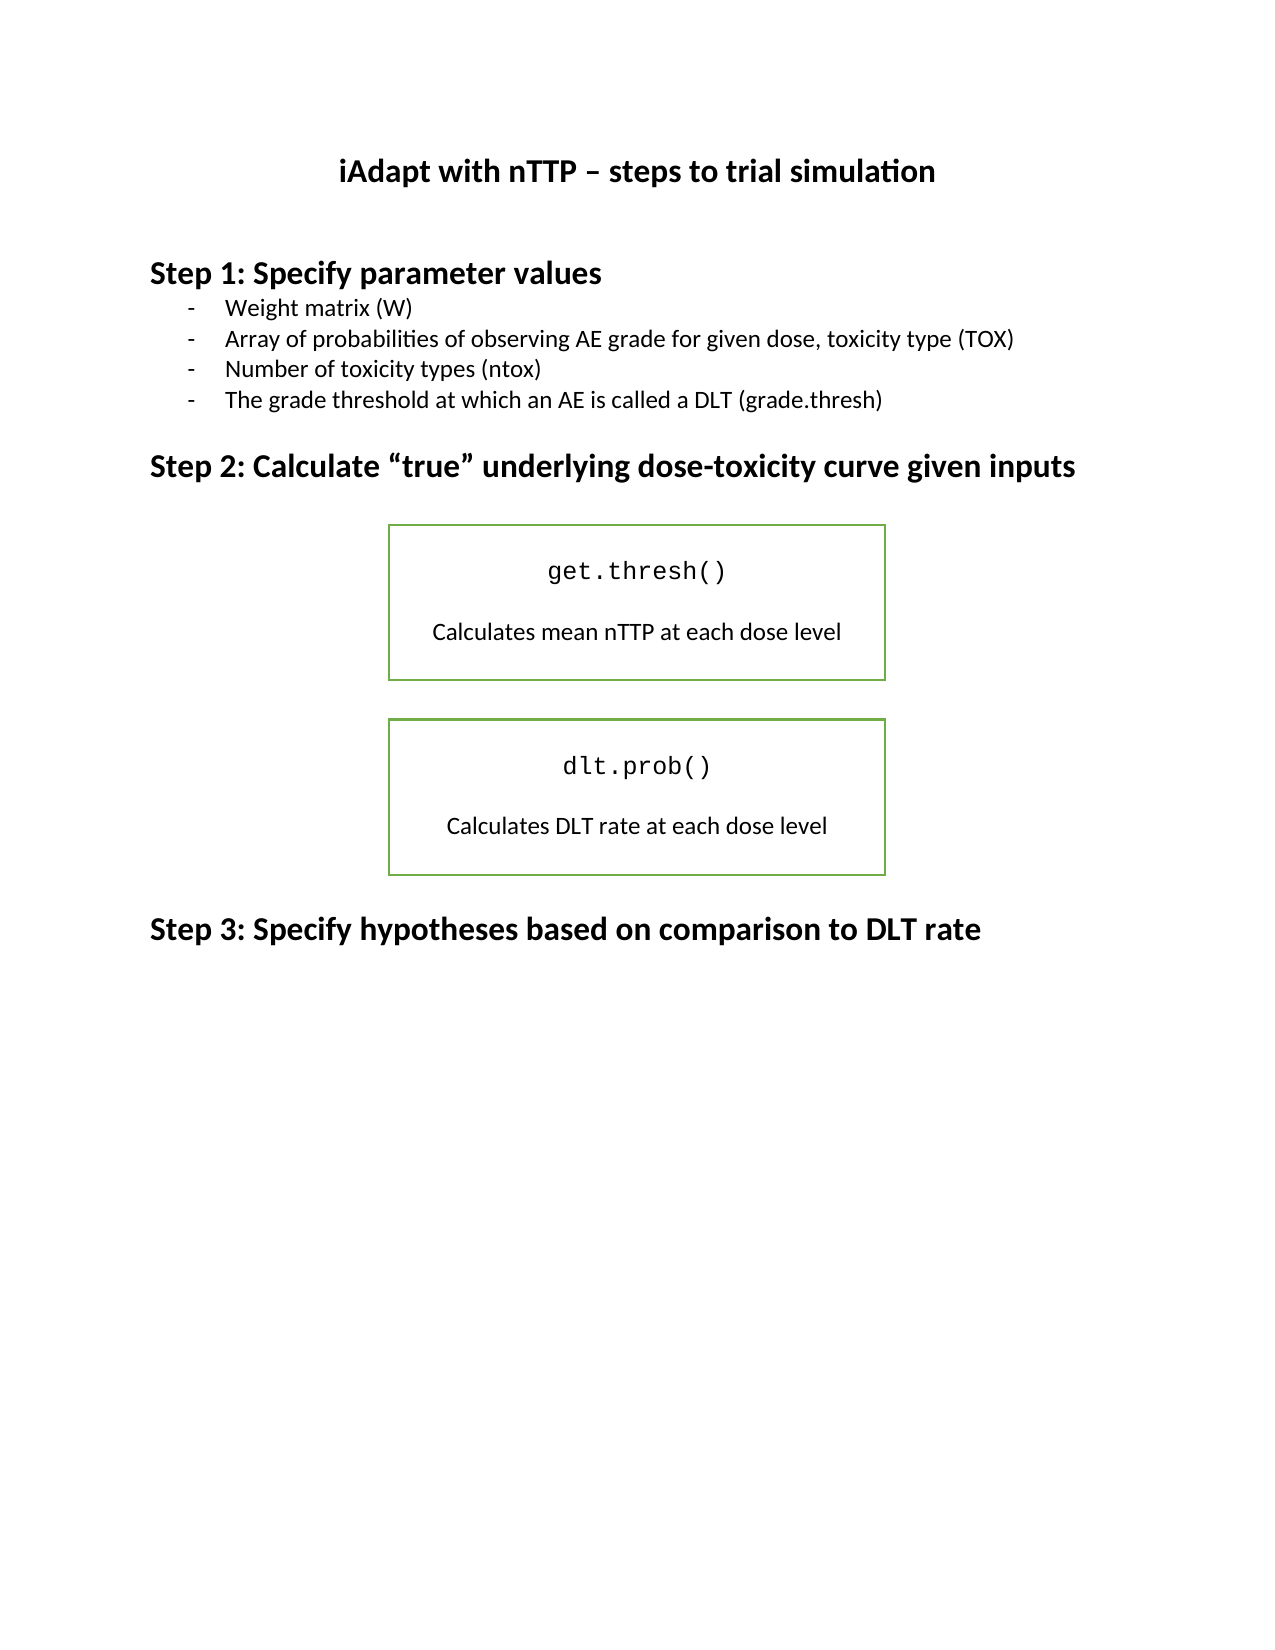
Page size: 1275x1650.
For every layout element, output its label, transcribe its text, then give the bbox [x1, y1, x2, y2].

text iAdapt with nTTP – steps to trial simulation [150, 150, 1125, 191]
text Step 2: Calculate “true” underlying dose-toxicity curve given inputs [150, 445, 1125, 486]
list The grade threshold at which an AE is called a DLT (grade.thresh) [187, 384, 1125, 414]
list Weight matrix (W) [187, 292, 1125, 323]
list Array of probabilities of observing AE grade for given dose, toxicity type (TOX) [187, 323, 1125, 353]
list Number of toxicity types (ntox) [187, 353, 1125, 384]
text Step 3: Specify hypotheses based on comparison to DLT rate [150, 908, 1125, 949]
text Step 1: Specify parameter values [150, 252, 1125, 292]
